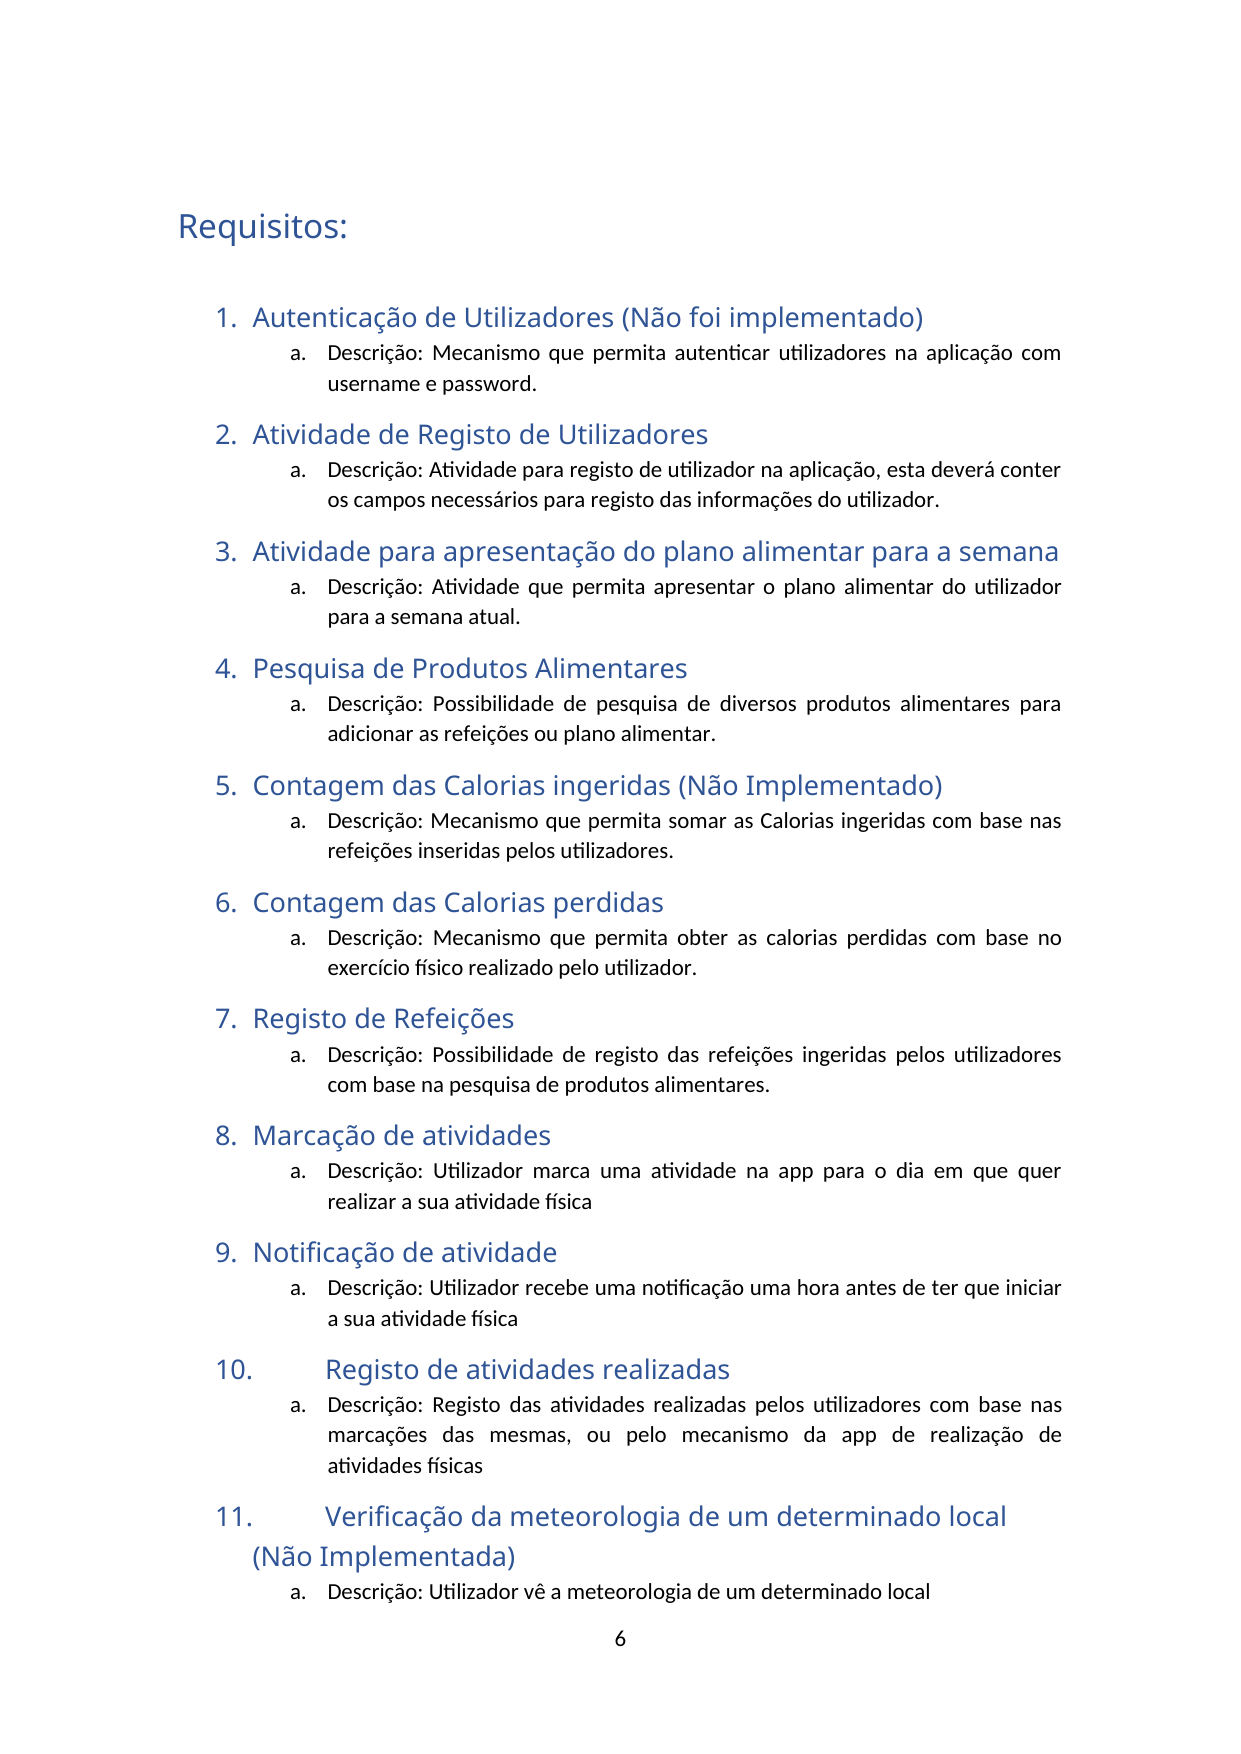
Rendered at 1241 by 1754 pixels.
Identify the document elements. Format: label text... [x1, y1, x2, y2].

subtitle Registo de Refeições [215, 1000, 1063, 1037]
subtitle Pesquisa de Produtos Alimentares [215, 649, 1063, 686]
subtitle Verificação da meteorologia de um determinado local (Não Implementada) [215, 1498, 1063, 1574]
list Descrição: Utilizador vê a meteorologia de um determinado local [290, 1577, 1063, 1605]
subtitle Autenticação de Utilizadores (Não foi implementado) [215, 299, 1063, 336]
list Descrição: Utilizador marca uma atividade na app para o dia em que quer realizar a sua atividade física [290, 1157, 1063, 1215]
subtitle Atividade para apresentação do plano alimentar para a semana [215, 532, 1063, 569]
list Descrição: Mecanismo que permita somar as Calorias ingeridas com base nas refeições inseridas pelos utilizadores. [290, 806, 1063, 864]
list Descrição: Registo das atividades realizadas pelos utilizadores com base nas marcações das mesmas, ou pelo mecanismo da app de realização de atividades físicas [290, 1390, 1063, 1479]
subtitle Registo de atividades realizadas [215, 1351, 1063, 1387]
list Descrição: Mecanismo que permita autenticar utilizadores na aplicação com username e password. [290, 338, 1063, 397]
list Descrição: Utilizador recebe uma notificação uma hora antes de ter que iniciar a sua atividade física [290, 1273, 1063, 1332]
subtitle Contagem das Calorias perdidas [215, 883, 1063, 920]
subtitle Notificação de atividade [215, 1234, 1063, 1271]
subtitle Contagem das Calorias ingeridas (Não Implementado) [215, 766, 1063, 803]
list Descrição: Mecanismo que permita obter as calorias perdidas com base no exercício físico realizado pelo utilizador. [290, 923, 1063, 981]
list Descrição: Atividade para registo de utilizador na aplicação, esta deverá conter os campos necessários para registo das informações do utilizador. [290, 455, 1063, 513]
subtitle Requisitos: [177, 203, 1063, 248]
subtitle Atividade de Registo de Utilizadores [215, 416, 1063, 452]
subtitle Marcação de atividades [215, 1117, 1063, 1154]
list Descrição: Possibilidade de pesquisa de diversos produtos alimentares para adicionar as refeições ou plano alimentar. [290, 689, 1063, 747]
list Descrição: Atividade que permita apresentar o plano alimentar do utilizador para a semana atual. [290, 572, 1063, 630]
list Descrição: Possibilidade de registo das refeições ingeridas pelos utilizadores com base na pesquisa de produtos alimentares. [290, 1040, 1063, 1098]
